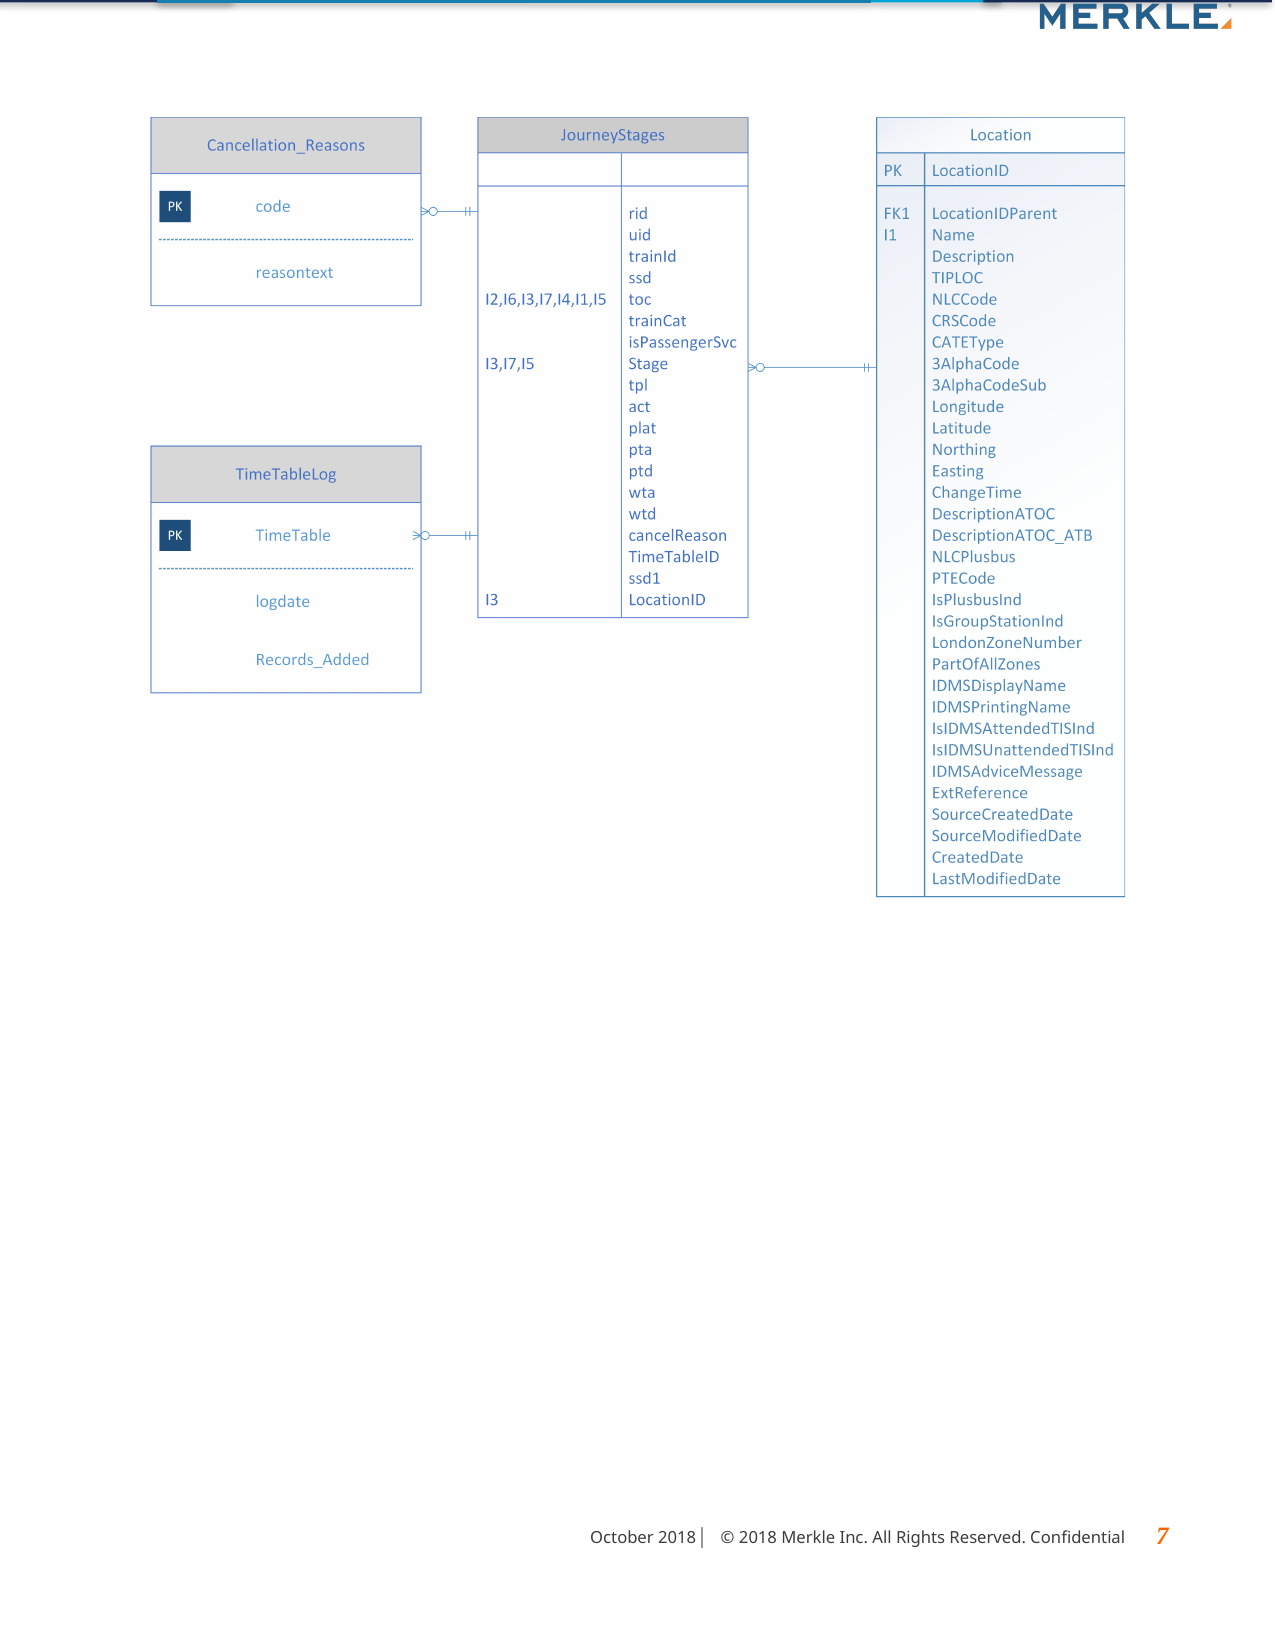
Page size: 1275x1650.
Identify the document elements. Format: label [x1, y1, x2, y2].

picture [150, 117, 1125, 898]
picture [1039, 0, 1232, 30]
